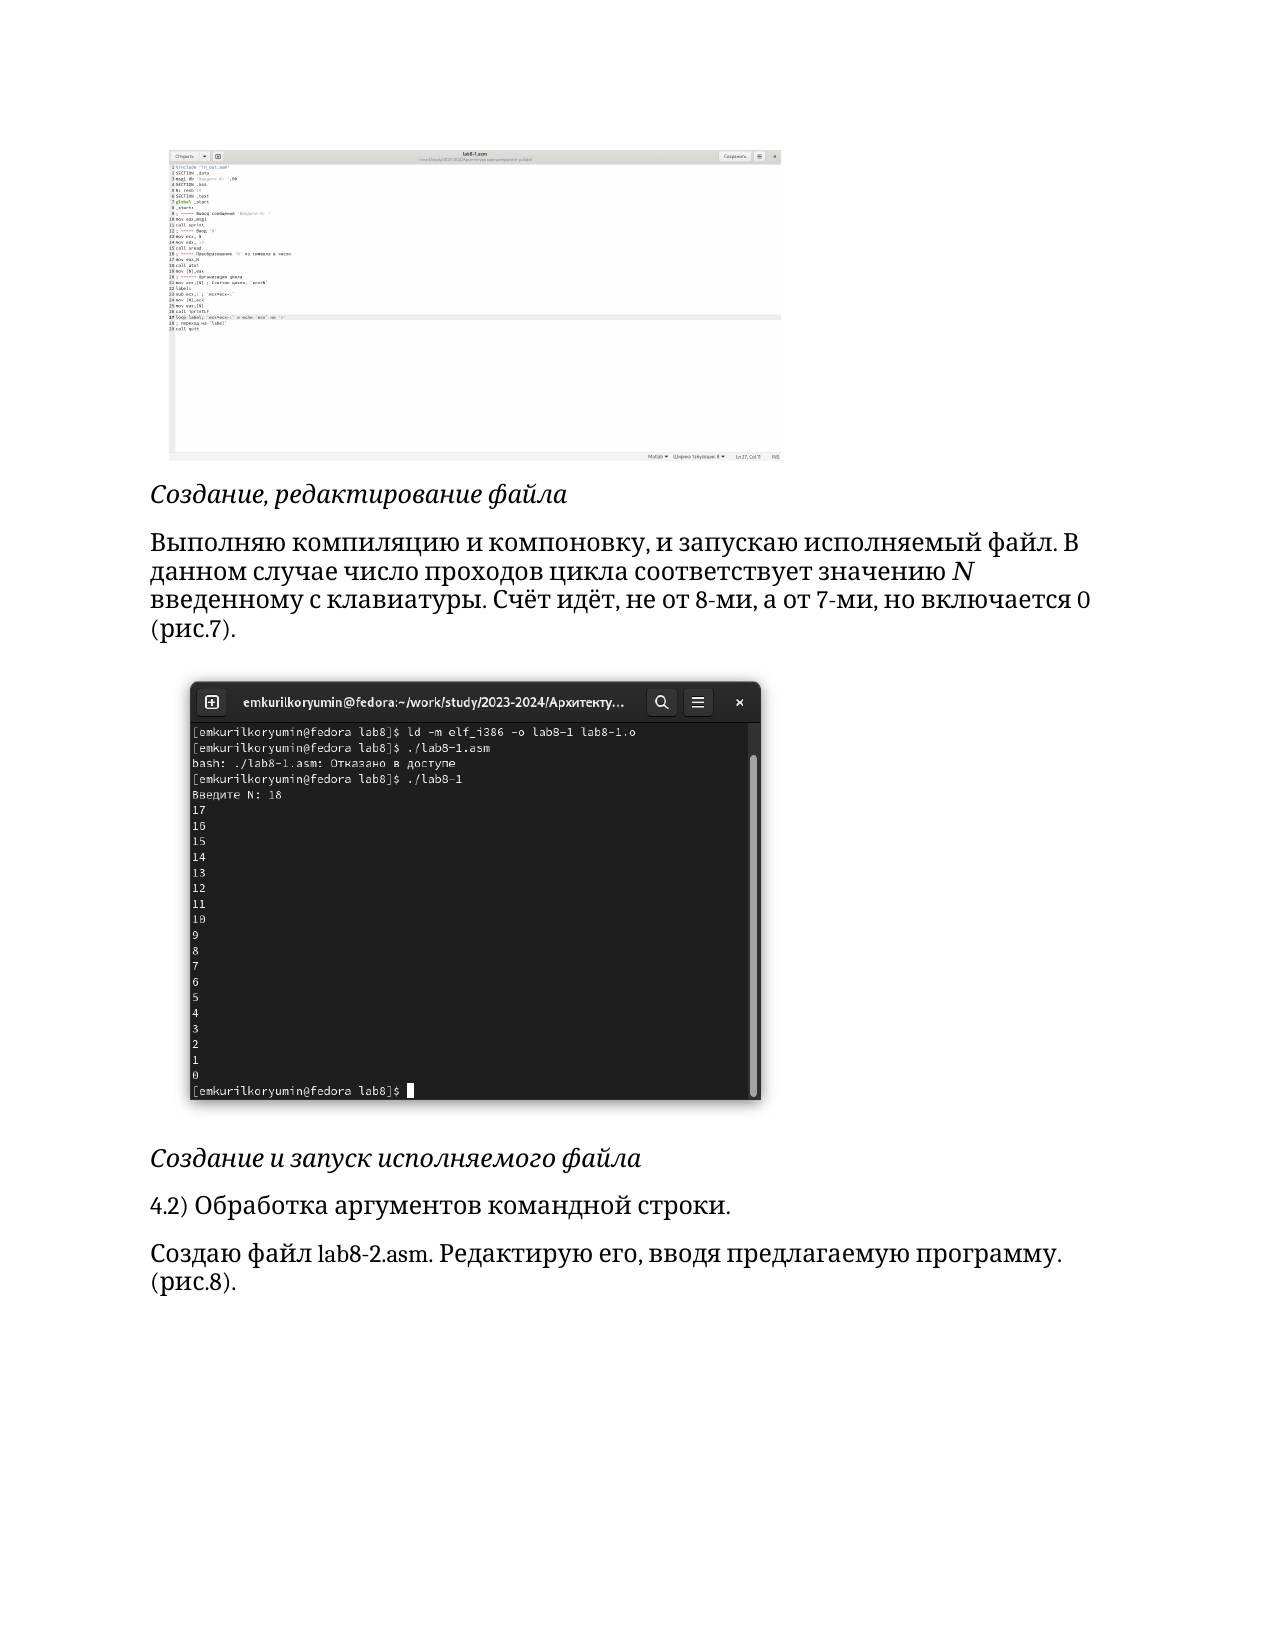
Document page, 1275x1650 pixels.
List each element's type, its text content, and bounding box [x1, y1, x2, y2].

text 4.2) Обработка аргументов командной строки. [150, 1192, 1125, 1221]
text Создаю файл lab8-2.asm. Редактирую его, вводя предлагаемую программу. (рис.8). [150, 1239, 1125, 1297]
text Выполняю компиляцию и компоновку, и запускаю исполняемый файл. В данном случае число проходов цикла соответствует значению 𝑁 введенному с клавиатуры. Счёт идёт, не от 8-ми, а от 7-ми, но включается 0 (рис.7). [150, 529, 1125, 644]
picture [168, 150, 782, 461]
picture [168, 662, 782, 1124]
text Создание, редактирование файла [150, 481, 1125, 510]
text Создание и запуск исполняемого файла [150, 1144, 1125, 1173]
